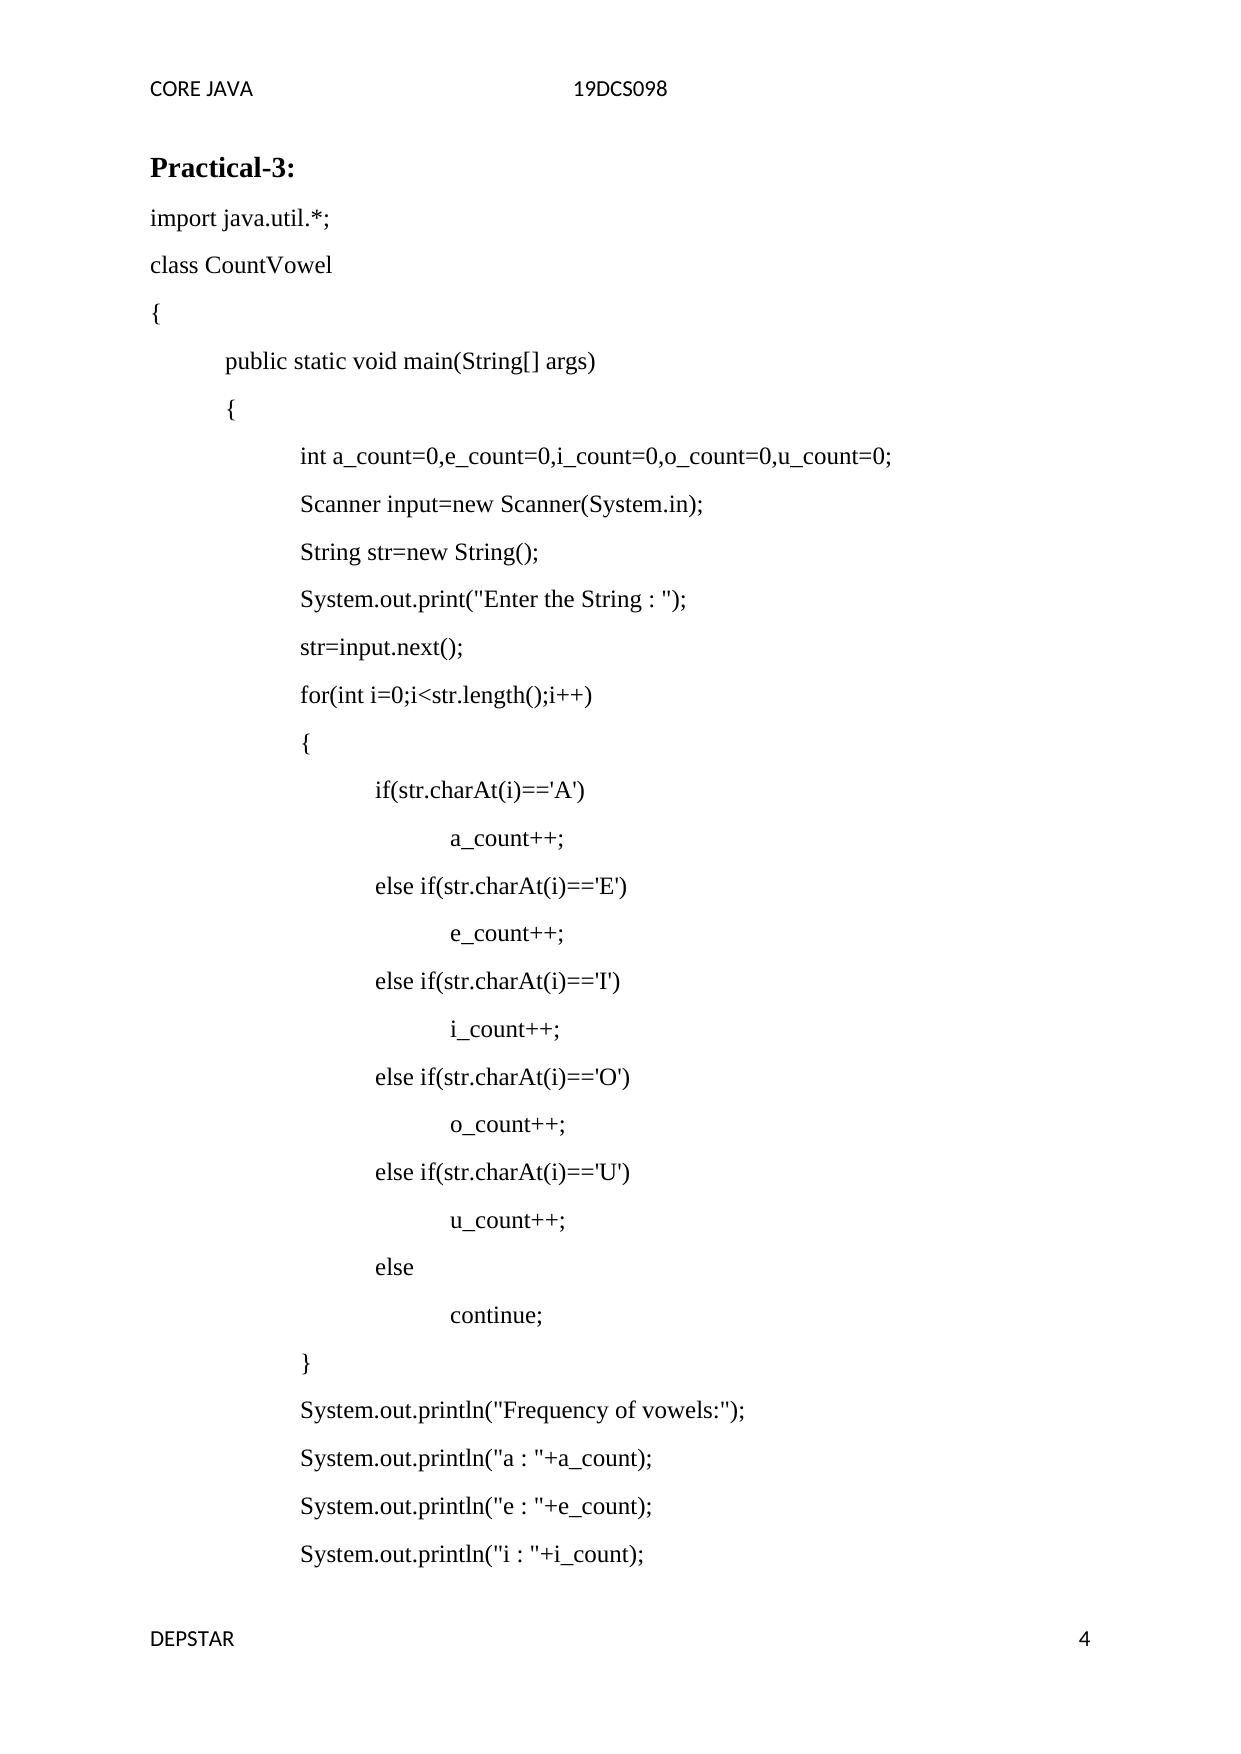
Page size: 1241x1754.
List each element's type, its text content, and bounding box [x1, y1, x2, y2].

text System.out.println("a : "+a_count); [150, 1443, 1090, 1472]
text System.out.println("Frequency of vowels:"); [150, 1396, 1090, 1424]
text else if(str.charAt(i)=='U') [150, 1157, 1090, 1186]
text Practical-3: [150, 150, 1090, 183]
text str=input.next(); [150, 632, 1090, 661]
text e_count++; [150, 918, 1090, 947]
text } [150, 1348, 1090, 1377]
text import java.util.*; [150, 203, 1090, 232]
text i_count++; [150, 1014, 1090, 1043]
text public static void main(String[] args) [150, 346, 1090, 375]
text else [150, 1252, 1090, 1281]
text else if(str.charAt(i)=='E') [150, 871, 1090, 899]
text for(int i=0;i<str.length();i++) [150, 680, 1090, 709]
text continue; [150, 1300, 1090, 1329]
text else if(str.charAt(i)=='I') [150, 966, 1090, 995]
text { [150, 394, 1090, 422]
text int a_count=0,e_count=0,i_count=0,o_count=0,u_count=0; [150, 441, 1090, 470]
text Scanner input=new Scanner(System.in); [150, 489, 1090, 518]
text System.out.print("Enter the String : "); [150, 584, 1090, 613]
text String str=new String(); [150, 537, 1090, 566]
text { [150, 728, 1090, 756]
text else if(str.charAt(i)=='O') [150, 1062, 1090, 1090]
text { [150, 298, 1090, 327]
text u_count++; [150, 1205, 1090, 1233]
text if(str.charAt(i)=='A') [150, 775, 1090, 804]
text o_count++; [150, 1109, 1090, 1138]
text System.out.println("e : "+e_count); [150, 1491, 1090, 1520]
text a_count++; [150, 823, 1090, 852]
text System.out.println("i : "+i_count); [150, 1539, 1090, 1567]
text class CountVowel [150, 251, 1090, 279]
